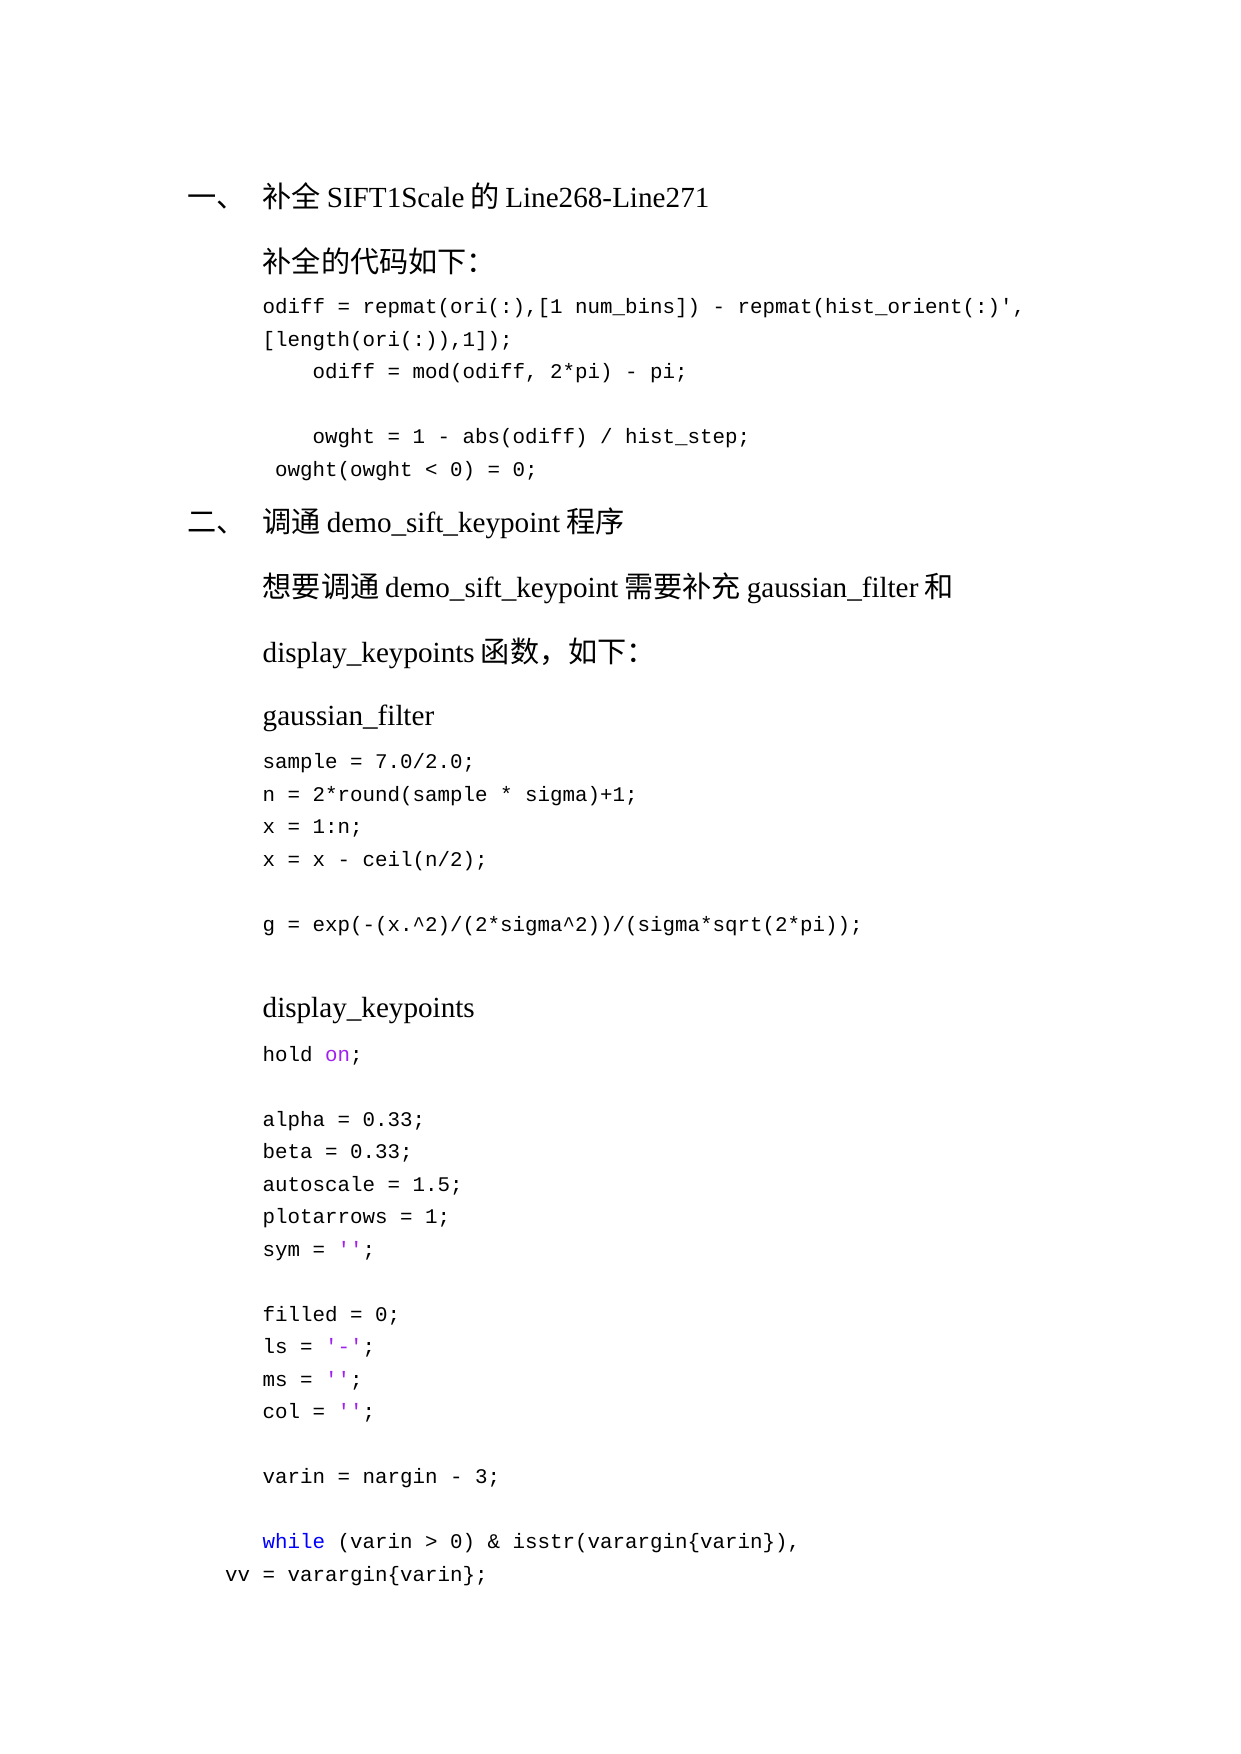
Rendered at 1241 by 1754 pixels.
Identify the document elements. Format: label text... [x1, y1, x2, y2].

text hold on; [219, 1039, 1053, 1072]
text sample = 7.0/2.0; [219, 747, 1053, 779]
text ls = '-'; [219, 1332, 1053, 1364]
list display_keypoints [262, 974, 1053, 1039]
text plotarrows = 1; [219, 1202, 1053, 1234]
text varin = nargin - 3; [219, 1462, 1053, 1494]
text while (varin > 0) & isstr(varargin{varin}), [219, 1527, 1053, 1559]
list gaussian_filter [262, 682, 1053, 747]
text filled = 0; [219, 1299, 1053, 1332]
text sym = ''; [219, 1234, 1053, 1267]
text x = x - ceil(n/2); [219, 844, 1053, 877]
text x = 1:n; [219, 812, 1053, 844]
text alpha = 0.33; [219, 1104, 1053, 1137]
text g = exp(-(x.^2)/(2*sigma^2))/(sigma*sqrt(2*pi)); [219, 909, 1053, 942]
text vv = varargin{varin}; [187, 1559, 1053, 1592]
list 想要调通demo_sift_keypoint需要补充gaussian_filter和display_keypoints函数，如下： [262, 552, 1053, 682]
text autoscale = 1.5; [219, 1169, 1053, 1202]
text col = ''; [219, 1397, 1053, 1429]
text odiff = mod(odiff, 2*pi) - pi; [187, 357, 1053, 389]
list 补全的代码如下： [262, 227, 1053, 292]
list 调通demo_sift_keypoint程序 [187, 487, 1053, 552]
text ms = ''; [219, 1364, 1053, 1397]
list 补全SIFT1Scale的Line268-Line271 [187, 162, 1053, 227]
text owght(owght < 0) = 0; [187, 454, 1053, 487]
text owght = 1 - abs(odiff) / hist_step; [187, 422, 1053, 454]
text beta = 0.33; [219, 1137, 1053, 1169]
text odiff = repmat(ori(:),[1 num_bins]) - repmat(hist_orient(:)',[length(ori(:)),1]); [262, 292, 1053, 357]
text n = 2*round(sample * sigma)+1; [219, 779, 1053, 812]
